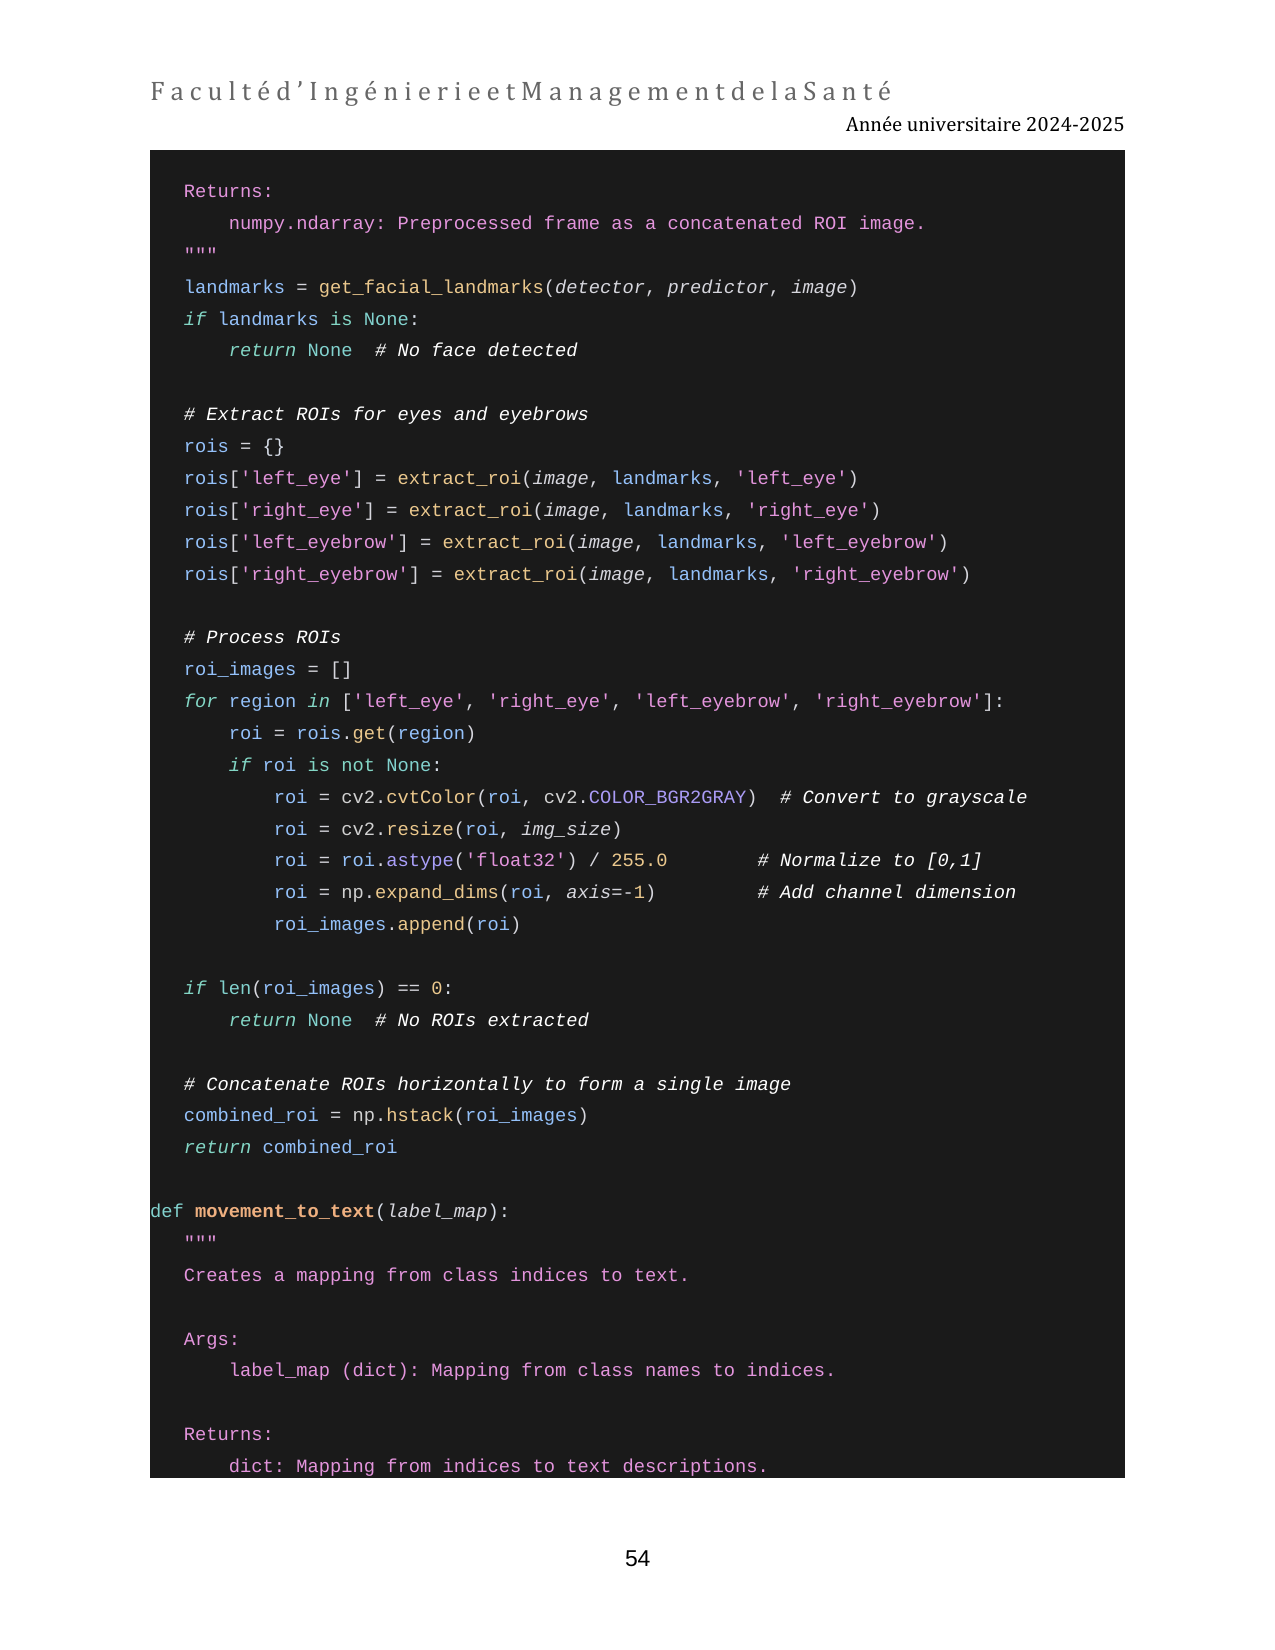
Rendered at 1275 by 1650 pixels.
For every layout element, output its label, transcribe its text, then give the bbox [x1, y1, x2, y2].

text numpy.ndarray: Preprocessed frame as a concatenated ROI image. [150, 214, 1125, 235]
text # Process ROIs [150, 628, 1125, 649]
text """ [150, 246, 1125, 267]
text if landmarks is None: [150, 309, 1125, 331]
text rois['right_eyebrow'] = extract_roi(image, landmarks, 'right_eyebrow') [150, 564, 1125, 586]
text # Concatenate ROIs horizontally to form a single image [150, 1074, 1125, 1096]
text roi = cv2.resize(roi, img_size) [150, 819, 1125, 841]
text rois['left_eye'] = extract_roi(image, landmarks, 'left_eye') [150, 469, 1125, 490]
text dict: Mapping from indices to text descriptions. [150, 1457, 1125, 1478]
text """ [150, 1234, 1125, 1255]
text roi_images = [] [150, 660, 1125, 681]
text rois['left_eyebrow'] = extract_roi(image, landmarks, 'left_eyebrow') [150, 532, 1125, 554]
text roi = roi.astype('float32') / 255.0 # Normalize to [0,1] [150, 851, 1125, 872]
text return combined_roi [150, 1138, 1125, 1159]
text for region in ['left_eye', 'right_eye', 'left_eyebrow', 'right_eyebrow']: [150, 692, 1125, 713]
text if roi is not None: [150, 756, 1125, 777]
text Returns: [150, 182, 1125, 203]
text return None # No ROIs extracted [150, 1011, 1125, 1032]
text def movement_to_text(label_map): [150, 1202, 1125, 1223]
text # Extract ROIs for eyes and eyebrows [150, 405, 1125, 426]
text roi = cv2.cvtColor(roi, cv2.COLOR_BGR2GRAY) # Convert to grayscale [150, 787, 1125, 809]
text rois['right_eye'] = extract_roi(image, landmarks, 'right_eye') [150, 501, 1125, 522]
text rois = {} [150, 437, 1125, 458]
text if len(roi_images) == 0: [150, 979, 1125, 1000]
text roi = np.expand_dims(roi, axis=-1) # Add channel dimension [150, 883, 1125, 904]
text Args: [150, 1329, 1125, 1351]
text roi_images.append(roi) [150, 915, 1125, 936]
text return None # No face detected [150, 341, 1125, 362]
text roi = rois.get(region) [150, 724, 1125, 745]
text Returns: [150, 1425, 1125, 1446]
text combined_roi = np.hstack(roi_images) [150, 1106, 1125, 1127]
text label_map (dict): Mapping from class names to indices. [150, 1361, 1125, 1382]
text Creates a mapping from class indices to text. [150, 1266, 1125, 1287]
text landmarks = get_facial_landmarks(detector, predictor, image) [150, 277, 1125, 299]
